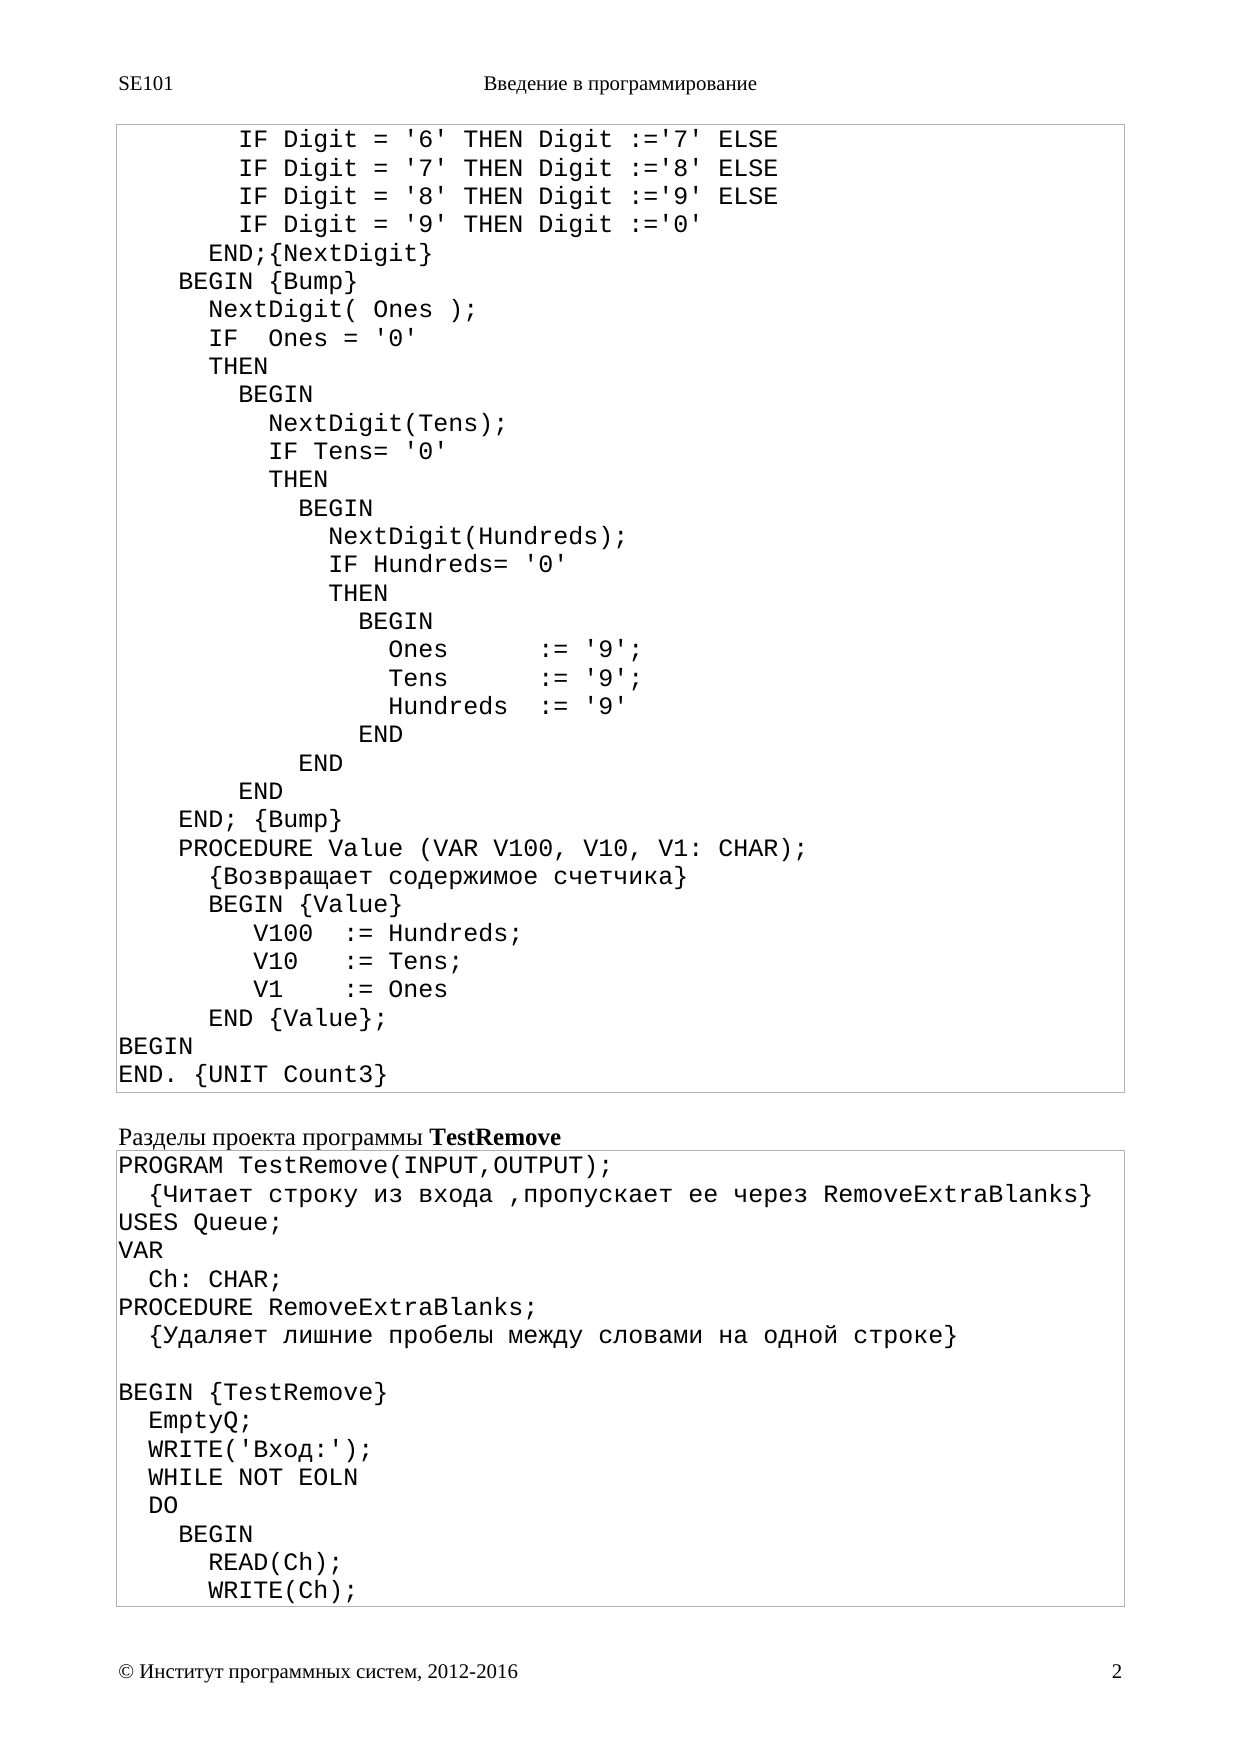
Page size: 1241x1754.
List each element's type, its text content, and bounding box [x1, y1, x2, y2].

text PROGRAM TestRemove(INPUT,OUTPUT); [117, 1151, 1124, 1181]
text BEGIN [118, 1034, 1122, 1059]
text END;{NextDigit} [118, 240, 1122, 269]
text V1 := Ones [118, 977, 1122, 1005]
text {Читает строку из входа ,пропускает ее через RemoveExtraBlanks} [118, 1181, 1122, 1210]
text IF Digit = '7' THEN Digit :='8' ELSE [118, 155, 1122, 184]
text Ch: CHAR; [118, 1266, 1122, 1295]
text WHILE NOT EOLN [118, 1465, 1122, 1493]
text BEGIN [118, 495, 1122, 524]
text BEGIN [118, 1521, 1122, 1550]
text THEN [118, 580, 1122, 609]
text VAR [118, 1238, 1122, 1266]
text END; {Bump} [118, 807, 1122, 835]
text END [118, 722, 1122, 750]
text USES Queue; [118, 1210, 1122, 1238]
text IF Ones = '0' [118, 325, 1122, 354]
text {Удаляет лишниe пробелы между словами на одной строке} [118, 1323, 1122, 1351]
text DO [118, 1493, 1122, 1521]
text NextDigit(Tens); [118, 410, 1122, 439]
text END. {UNIT Count3} [117, 1059, 1124, 1092]
text IF Digit = '6' THEN Digit :='7' ELSE [117, 125, 1124, 155]
text WRITE(Ch); [118, 1578, 1122, 1606]
text IF Digit = '8' THEN Digit :='9' ELSE [118, 184, 1122, 212]
text WRITE('Вход:'); [118, 1436, 1122, 1465]
text IF Hundreds= '0' [118, 552, 1122, 580]
text {Возвращает содержимое счетчика} [118, 864, 1122, 892]
text V10 := Tens; [118, 949, 1122, 977]
text BEGIN {Bump} [118, 269, 1122, 297]
text END {Value}; [118, 1005, 1122, 1034]
text PROCEDURE Value (VAR V100, V10, V1: CHAR); [118, 835, 1122, 864]
text IF Tens= '0' [118, 439, 1122, 467]
text Разделы проекта программы TestRemove [118, 1122, 1122, 1150]
text EmptyQ; [118, 1408, 1122, 1436]
text END [118, 779, 1122, 807]
text IF Digit = '9' THEN Digit :='0' [118, 212, 1122, 240]
text THEN [118, 354, 1122, 382]
text Hundreds := '9' [118, 694, 1122, 722]
text PROCEDURE RemoveExtraBlanks; [118, 1295, 1122, 1323]
text END [118, 750, 1122, 779]
text THEN [118, 467, 1122, 495]
text READ(Ch); [118, 1550, 1122, 1578]
text BEGIN [118, 609, 1122, 637]
text Tens := '9'; [118, 665, 1122, 694]
text BEGIN {Value} [118, 892, 1122, 920]
text NextDigit( Ones ); [118, 297, 1122, 325]
text BEGIN {TestRemove} [118, 1380, 1122, 1408]
text Ones := '9'; [118, 637, 1122, 665]
text BEGIN [118, 382, 1122, 410]
text V100 := Hundreds; [118, 920, 1122, 949]
text NextDigit(Hundreds); [118, 524, 1122, 552]
